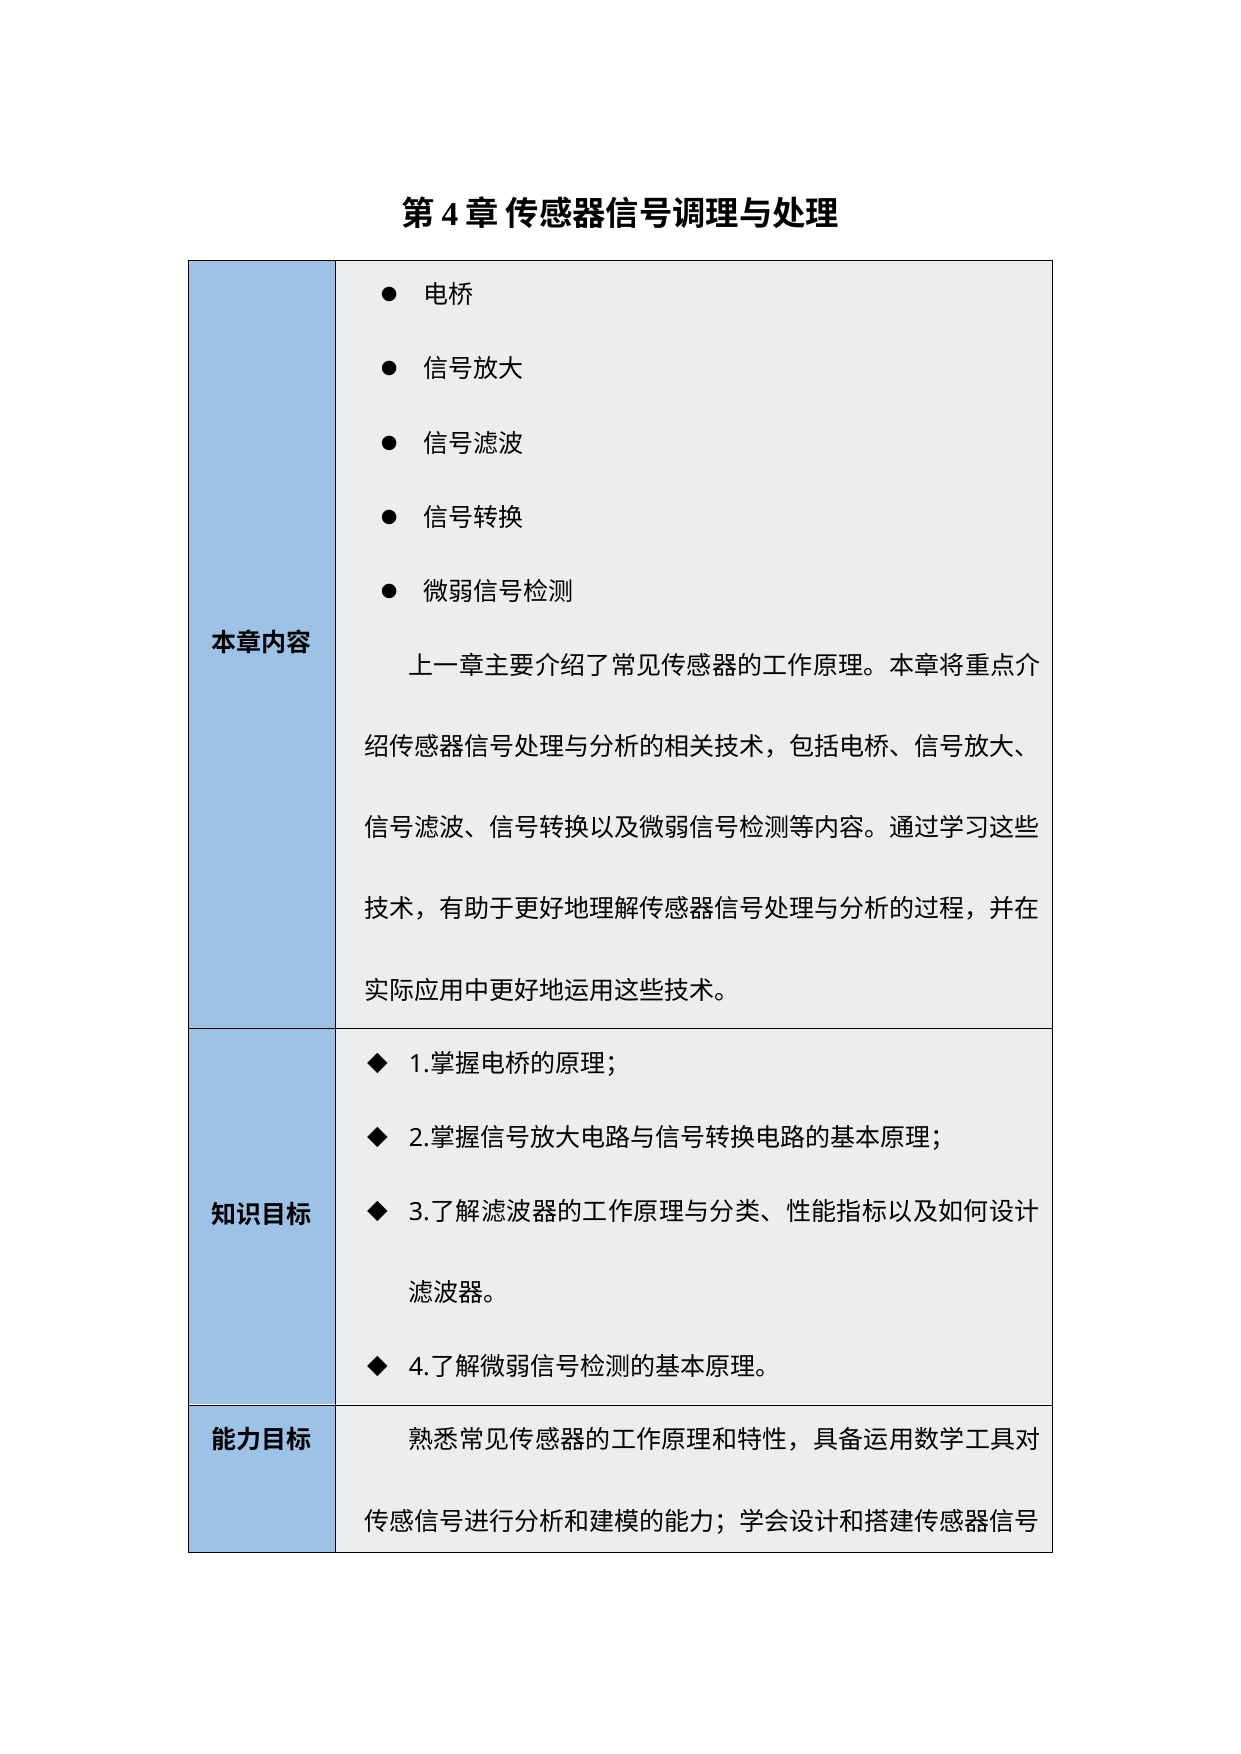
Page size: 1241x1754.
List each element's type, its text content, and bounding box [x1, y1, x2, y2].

table_header 电桥 信号放大 信号滤波 信号转换 微弱信号检测 上一章主要介绍了常见传感器的工作原理。本章将重点介绍传感器信号处理与分析的相关技术，包括电桥、信号放大、信号滤波、信号转换以及微弱信号检测等内容。通过学习这些技术，有助于更好地理解传感器信号处理与分析的过程，并在实际应用中更好地运用这些技术。 [336, 261, 1052, 1028]
table_cell 能力目标 [189, 1406, 335, 1552]
subtitle 第4章 传感器信号调理与处理 [187, 178, 1053, 243]
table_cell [336, 1406, 1052, 1552]
table_cell 1.掌握电桥的原理； 2.掌握信号放大电路与信号转换电路的基本原理； 3.了解滤波器的工作原理与分类、性能指标以及如何设计滤波器。 4.了解微弱信号检测的基本原理。 [336, 1029, 1052, 1404]
table_header 本章内容 [189, 261, 335, 1028]
table_cell 知识目标 [189, 1029, 335, 1404]
